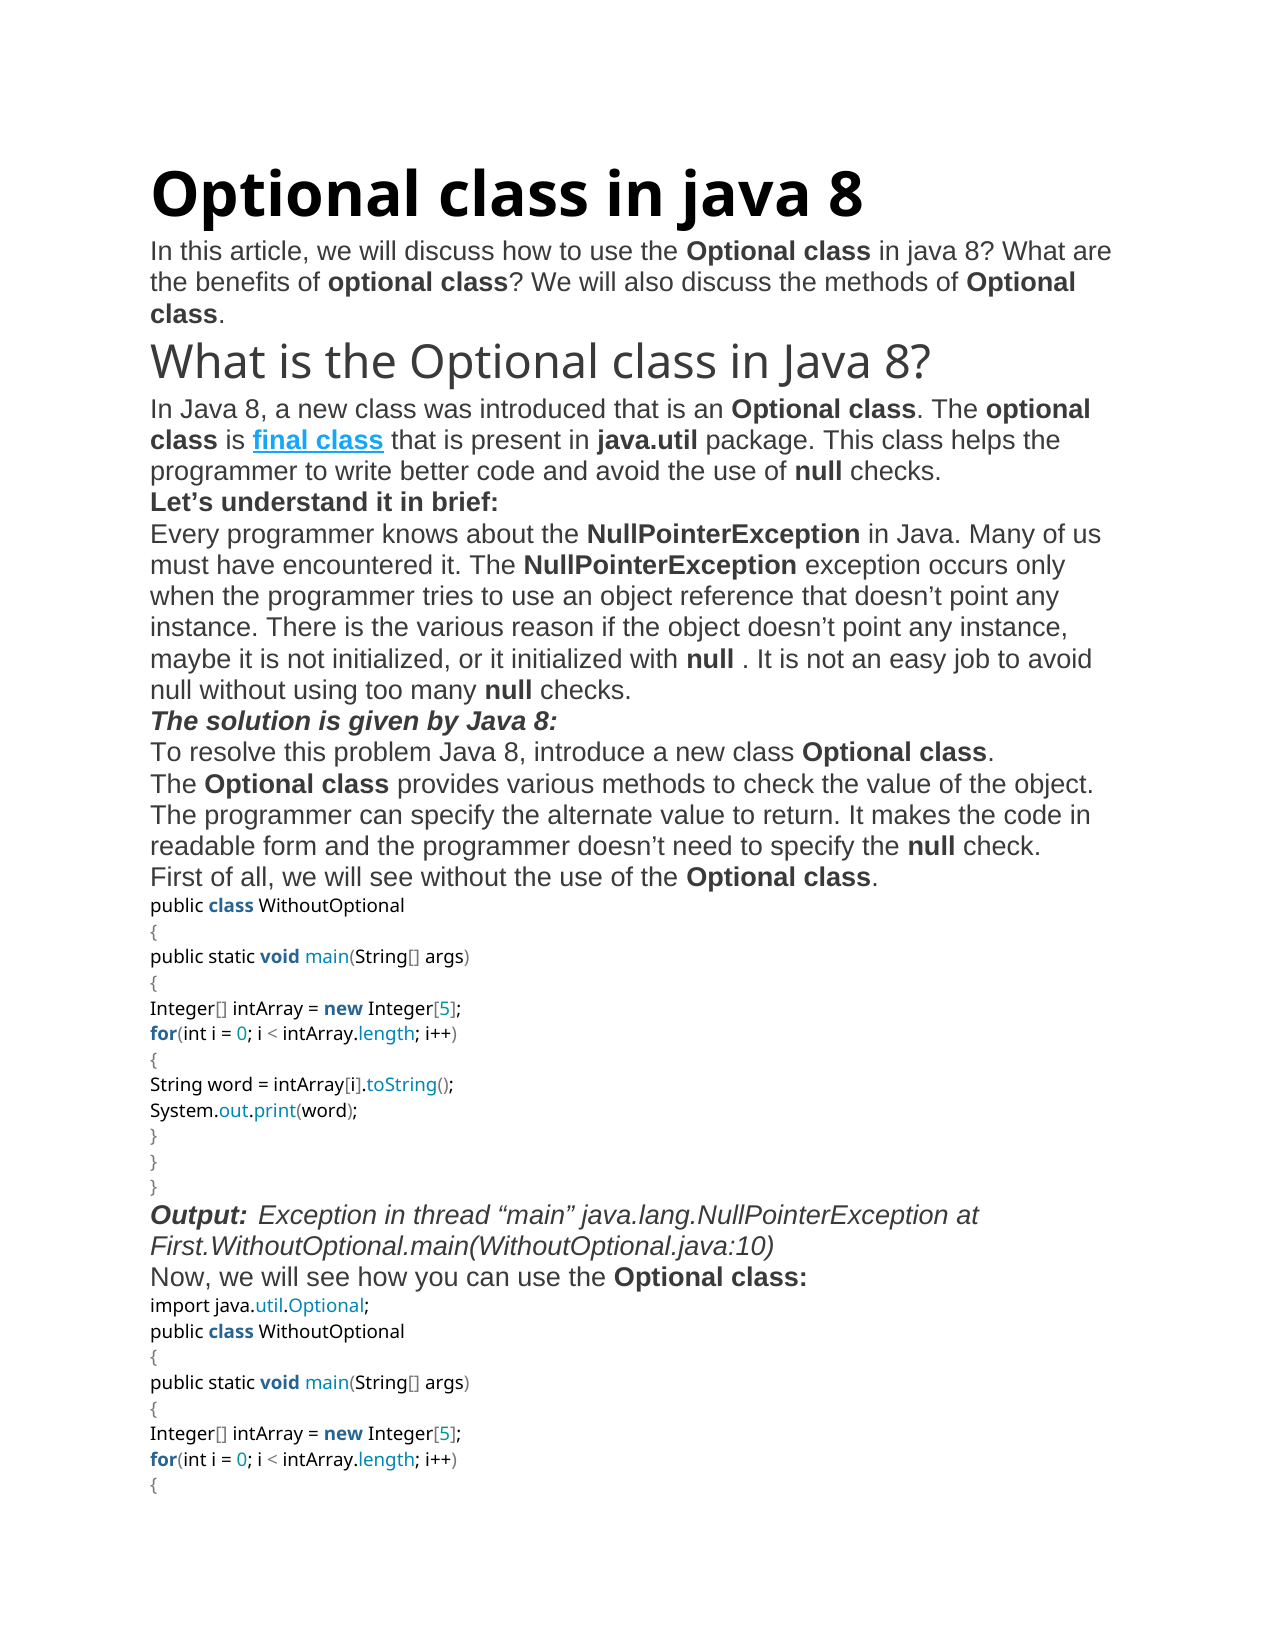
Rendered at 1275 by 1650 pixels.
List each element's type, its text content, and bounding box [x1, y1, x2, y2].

text String word = intArray[i].toString(); [150, 1071, 1125, 1097]
text { [150, 969, 1125, 995]
text First of all, we will see without the use of the Optional class. [150, 861, 1125, 893]
text In Java 8, a new class was introduced that is an Optional class. The optional class is final class that is present in java.util package. This class helps the programmer to write better code and avoid the use of null checks. [150, 393, 1125, 486]
text Let’s understand it in brief: [150, 486, 1125, 518]
text { [150, 1046, 1125, 1071]
text public static void main(String[] args) [150, 1369, 1125, 1395]
text Output: Exception in thread “main” java.lang.NullPointerException at First.WithoutOptional.main(WithoutOptional.java:10) [150, 1199, 1125, 1261]
text { [150, 1395, 1125, 1420]
text } [150, 1122, 1125, 1148]
text In this article, we will discuss how to use the Optional class in java 8? What are the benefits of optional class? We will also discuss the methods of Optional class. [150, 235, 1125, 329]
text public class WithoutOptional [150, 893, 1125, 918]
text Optional class in java 8 [150, 150, 1125, 235]
text { [150, 1471, 1125, 1497]
text public static void main(String[] args) [150, 944, 1125, 969]
text for(int i = 0; i < intArray.length; i++) [150, 1020, 1125, 1046]
text } [150, 1148, 1125, 1173]
text To resolve this problem Java 8, introduce a new class Optional class. The Optional class provides various methods to check the value of the object. The programmer can specify the alternate value to return. It makes the code in readable form and the programmer doesn’t need to specify the null check. [150, 736, 1125, 861]
text The solution is given by Java 8: [150, 705, 1125, 736]
text { [150, 918, 1125, 944]
text public class WithoutOptional [150, 1318, 1125, 1344]
text for(int i = 0; i < intArray.length; i++) [150, 1446, 1125, 1471]
text import java.util.Optional; [150, 1293, 1125, 1318]
text Every programmer knows about the NullPointerException in Java. Many of us must have encountered it. The NullPointerException exception occurs only when the programmer tries to use an object reference that doesn’t point any instance. There is the various reason if the object doesn’t point any instance, maybe it is not initialized, or it initialized with null . It is not an easy job to avoid null without using too many null checks. [150, 518, 1125, 705]
text { [150, 1344, 1125, 1369]
text Integer[] intArray = new Integer[5]; [150, 1420, 1125, 1446]
text Integer[] intArray = new Integer[5]; [150, 995, 1125, 1020]
text What is the Optional class in Java 8? [150, 329, 1125, 393]
text System.out.print(word); [150, 1097, 1125, 1122]
text } [150, 1173, 1125, 1199]
text Now, we will see how you can use the Optional class: [150, 1261, 1125, 1293]
